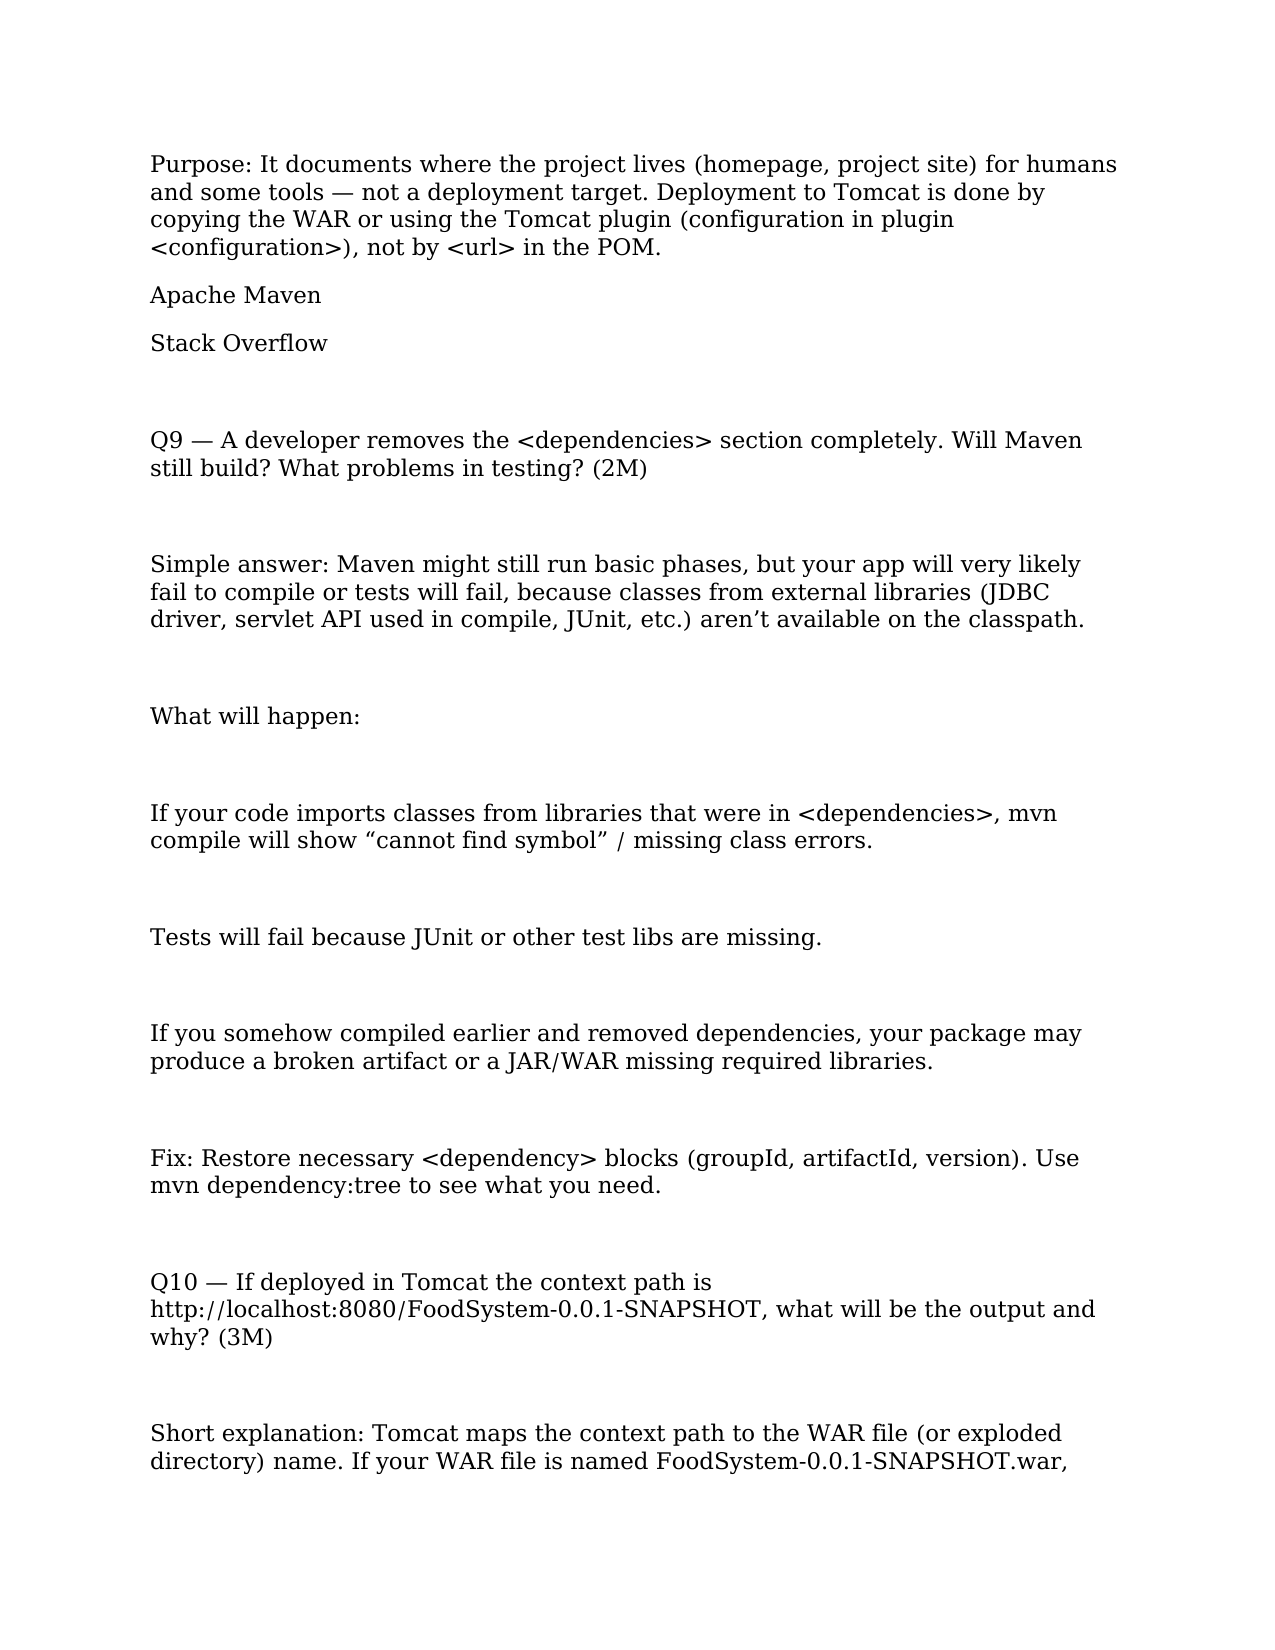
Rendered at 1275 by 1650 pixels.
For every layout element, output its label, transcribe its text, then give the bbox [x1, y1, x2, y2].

text Simple answer: Maven might still run basic phases, but your app will very likely fail to compile or tests will fail, because classes from external libraries (JDBC driver, servlet API used in compile, JUnit, etc.) aren’t available on the classpath. [150, 550, 1125, 632]
text What will happen: [150, 702, 1125, 729]
text If you somehow compiled earlier and removed dependencies, your package may produce a broken artifact or a JAR/WAR missing required libraries. [150, 1019, 1125, 1074]
text Apache Maven [150, 281, 1125, 308]
text Q10 — If deployed in Tomcat the context path is http://localhost:8080/FoodSystem-0.0.1-SNAPSHOT, what will be the output and why? (3M) [150, 1267, 1125, 1350]
text Tests will fail because JUnit or other test libs are missing. [150, 922, 1125, 950]
text Purpose: It documents where the project lives (homepage, project site) for humans and some tools — not a deployment target. Deployment to Tomcat is done by copying the WAR or using the Tomcat plugin (configuration in plugin <configuration>), not by <url> in the POM. [150, 150, 1125, 260]
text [150, 1419, 1125, 1474]
text Fix: Restore necessary <dependency> blocks (groupId, artifactId, version). Use mvn dependency:tree to see what you need. [150, 1143, 1125, 1198]
text Stack Overflow [150, 329, 1125, 357]
text If your code imports classes from libraries that were in <dependencies>, mvn compile will show “cannot find symbol” / missing class errors. [150, 798, 1125, 853]
text Q9 — A developer removes the <dependencies> section completely. Will Maven still build? What problems in testing? (2M) [150, 426, 1125, 481]
